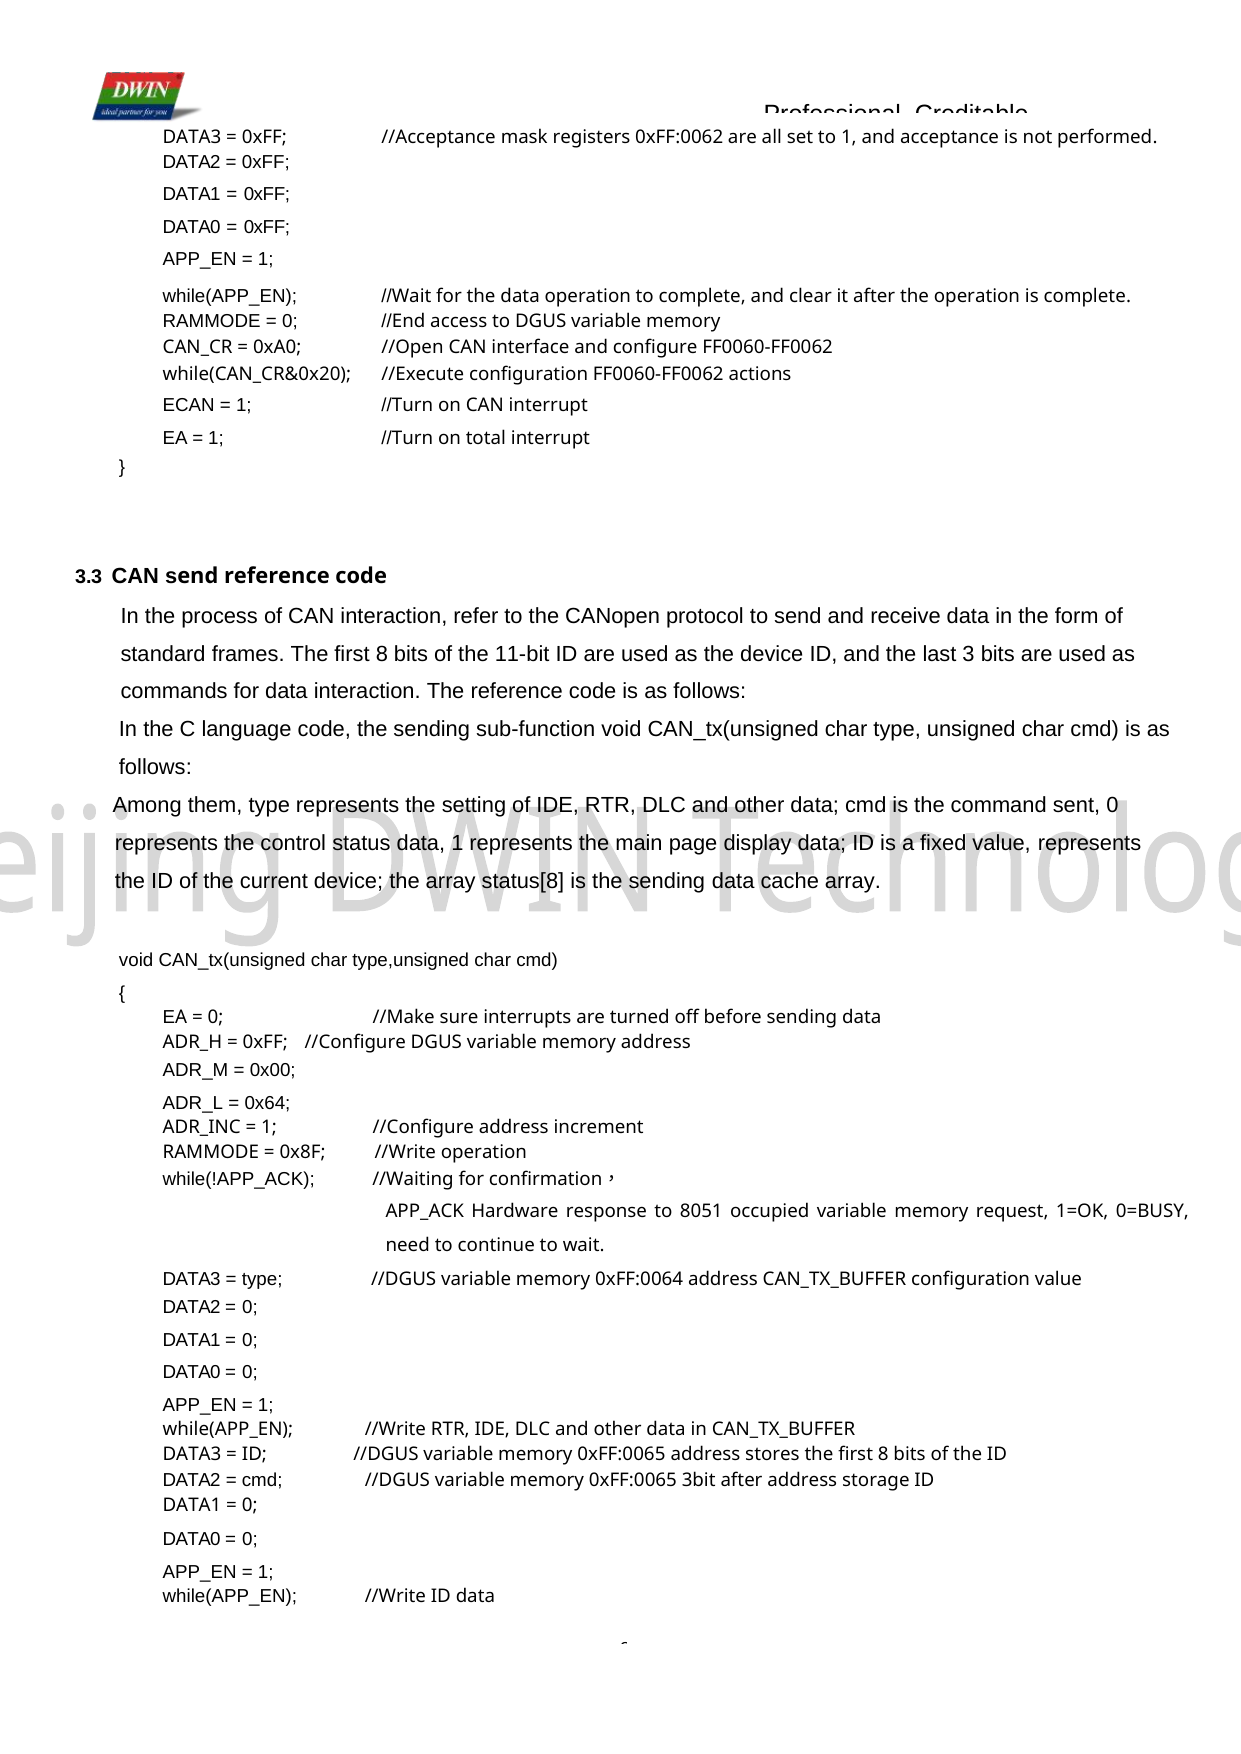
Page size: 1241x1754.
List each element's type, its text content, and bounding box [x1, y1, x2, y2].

text DATA2 = cmd; //DGUS variable memory 0xFF:0065 3bit after address storage ID [162, 1466, 1190, 1492]
text DATA1 = 0; [162, 1492, 1190, 1517]
text ECAN = 1; //Turn on CAN interrupt [162, 386, 1190, 418]
text { [119, 982, 1190, 1003]
text APP_EN = 1; [162, 1561, 1190, 1582]
text void CAN_tx(unsigned char type,unsigned char cmd) [119, 949, 1190, 971]
text APP_EN = 1; [162, 1394, 1190, 1415]
text Among them, type represents the setting of IDE, RTR, DLC and other data; cmd is the command sent, 0 represents the control status data, 1 represents the main page display data; ID is a fixed value, represents the ID of the current device; the array status[8] is the sending data cache array. [112, 792, 1166, 893]
text } [119, 456, 1190, 477]
text DATA3 = type; //DGUS variable memory 0xFF:0064 address CAN_TX_BUFFER configuration value [162, 1258, 1190, 1292]
text DATA0 = 0; [162, 1361, 1190, 1383]
text RAMMODE = 0x8F; //Write operation [162, 1139, 1190, 1164]
text DATA1 = 0; [162, 1329, 1190, 1350]
picture [88, 72, 206, 124]
text DATA0 = 0; [162, 1528, 1190, 1550]
text DATA1 = 0xFF; DATA0 = 0xFF; APP_EN = 1; [162, 183, 290, 270]
text EA = 1; //Turn on total interrupt [162, 418, 1190, 451]
text DATA3 = ID; //DGUS variable memory 0xFF:0065 address stores the first 8 bits of the ID [162, 1441, 1190, 1466]
text ADR_L = 0x64; [162, 1092, 1190, 1113]
text ADR_M = 0x00; [162, 1059, 624, 1080]
text while(CAN_CR&0x20); //Execute configuration FF0060-FF0062 actions [162, 359, 1190, 386]
text DATA2 = 0xFF; [162, 151, 862, 172]
text ADR_INC = 1; //Configure address increment [162, 1113, 1190, 1139]
text ADR_H = 0xFF; //Configure DGUS variable memory address [162, 1029, 1190, 1054]
text EA = 0; //Make sure interrupts are turned off before sending data [162, 1003, 1190, 1029]
subtitle CAN send reference code [75, 560, 1190, 590]
text In the C language code, the sending sub-function void CAN_tx(unsigned char type, unsigned char cmd) is as follows: [119, 716, 1190, 779]
text while(APP_EN); //Write ID data [162, 1582, 1190, 1608]
text DATA3 = 0xFF; //Acceptance mask registers 0xFF:0062 are all set to 1, and acceptance is not performed. [162, 123, 1190, 149]
text RAMMODE = 0; //End access to DGUS variable memory [162, 308, 731, 332]
text In the process of CAN interaction, refer to the CANopen protocol to send and receive data in the form of standard frames. The first 8 bits of the 11-bit ID are used as the device ID, and the last 3 bits are used as commands for data interaction. The reference code is as follows: [120, 603, 1166, 703]
text DATA2 = 0; [162, 1296, 1190, 1318]
text while(!APP_ACK); //Waiting for confirmation， [162, 1164, 1190, 1191]
text while(APP_EN); //Wait for the data operation to complete, and clear it after the operation is complete. [162, 281, 1190, 308]
text CAN_CR = 0xA0; //Open CAN interface and configure FF0060-FF0062 [162, 332, 1190, 359]
text APP_ACK Hardware response to 8051 occupied variable memory request, 1=OK, 0=BUSY, need to continue to wait. [385, 1191, 1190, 1258]
text while(APP_EN); //Write RTR, IDE, DLC and other data in CAN_TX_BUFFER [162, 1415, 1190, 1441]
